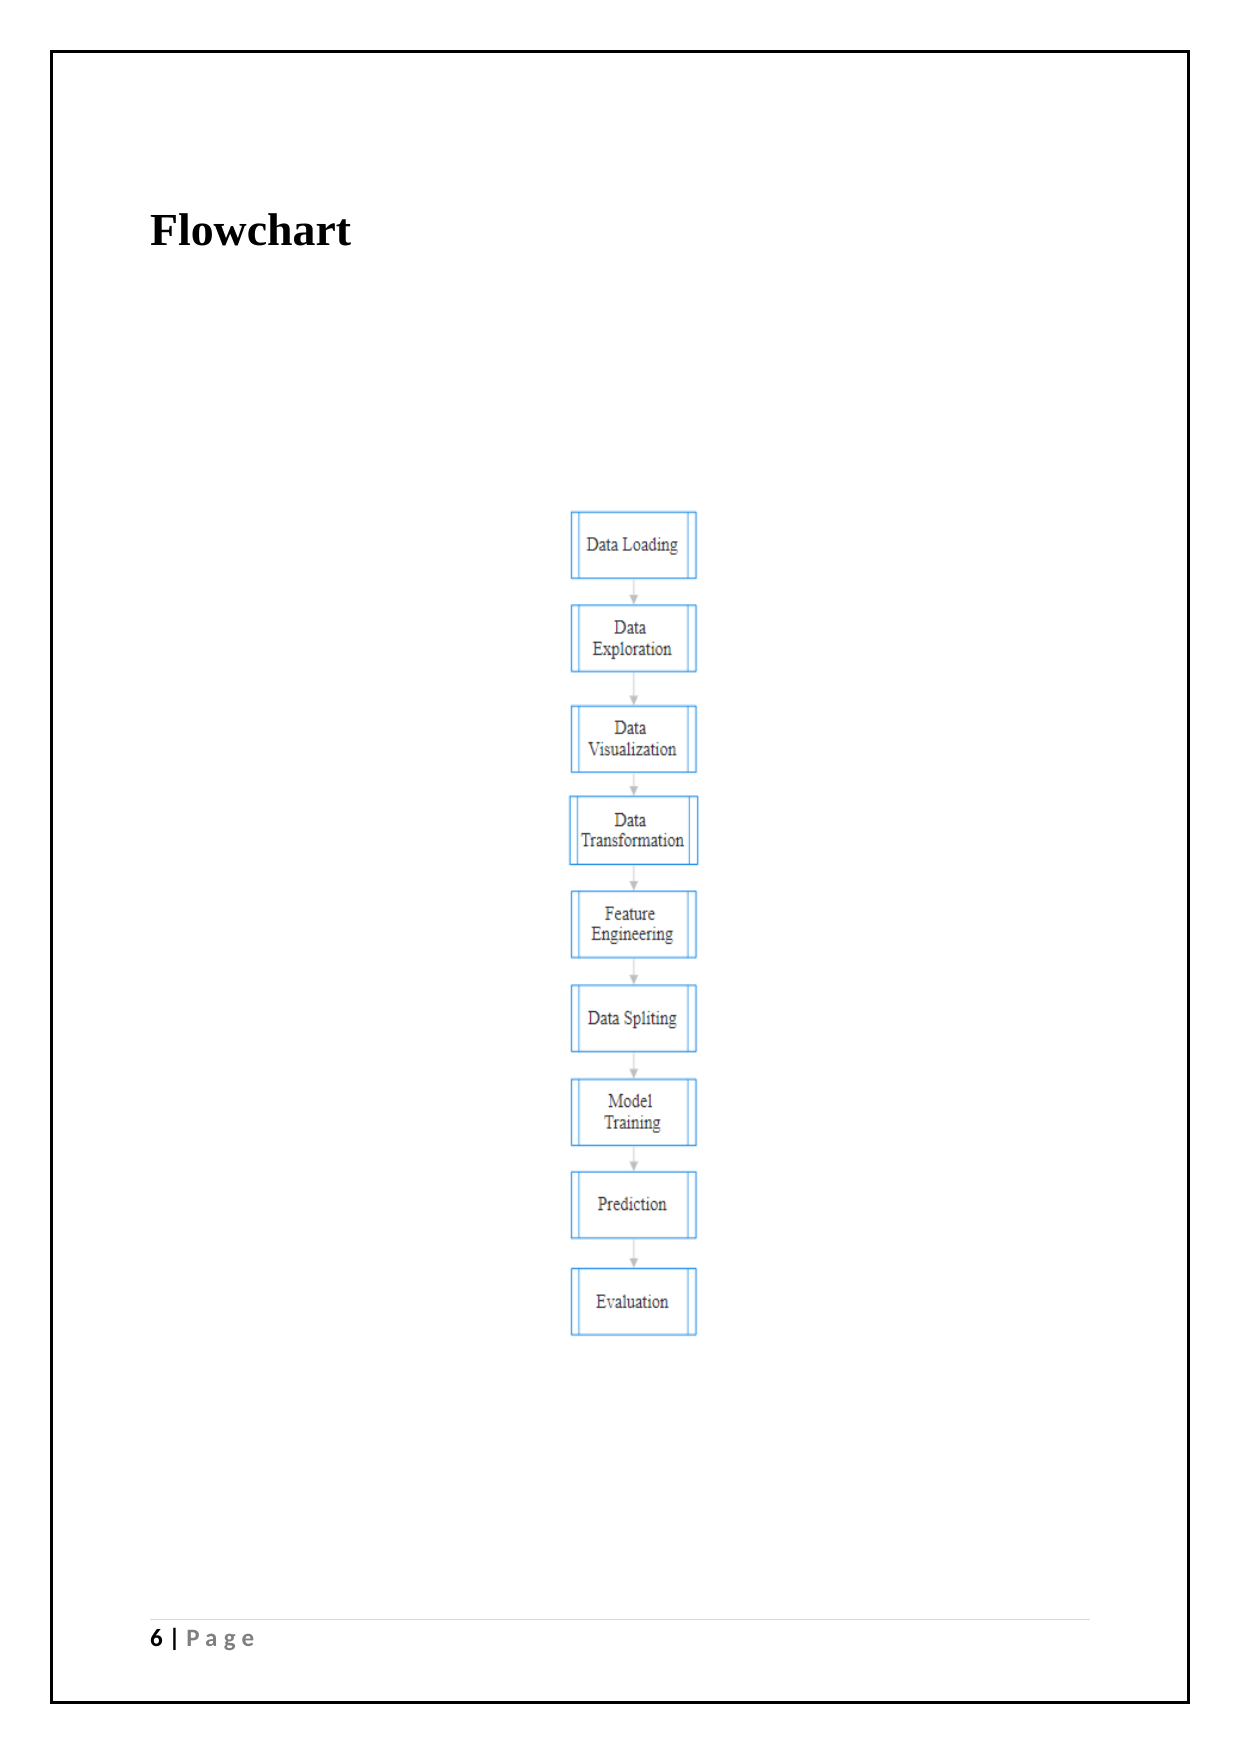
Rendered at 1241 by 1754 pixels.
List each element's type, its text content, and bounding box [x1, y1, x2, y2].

picture [218, 497, 1012, 1343]
text Flowchart [150, 203, 1090, 256]
